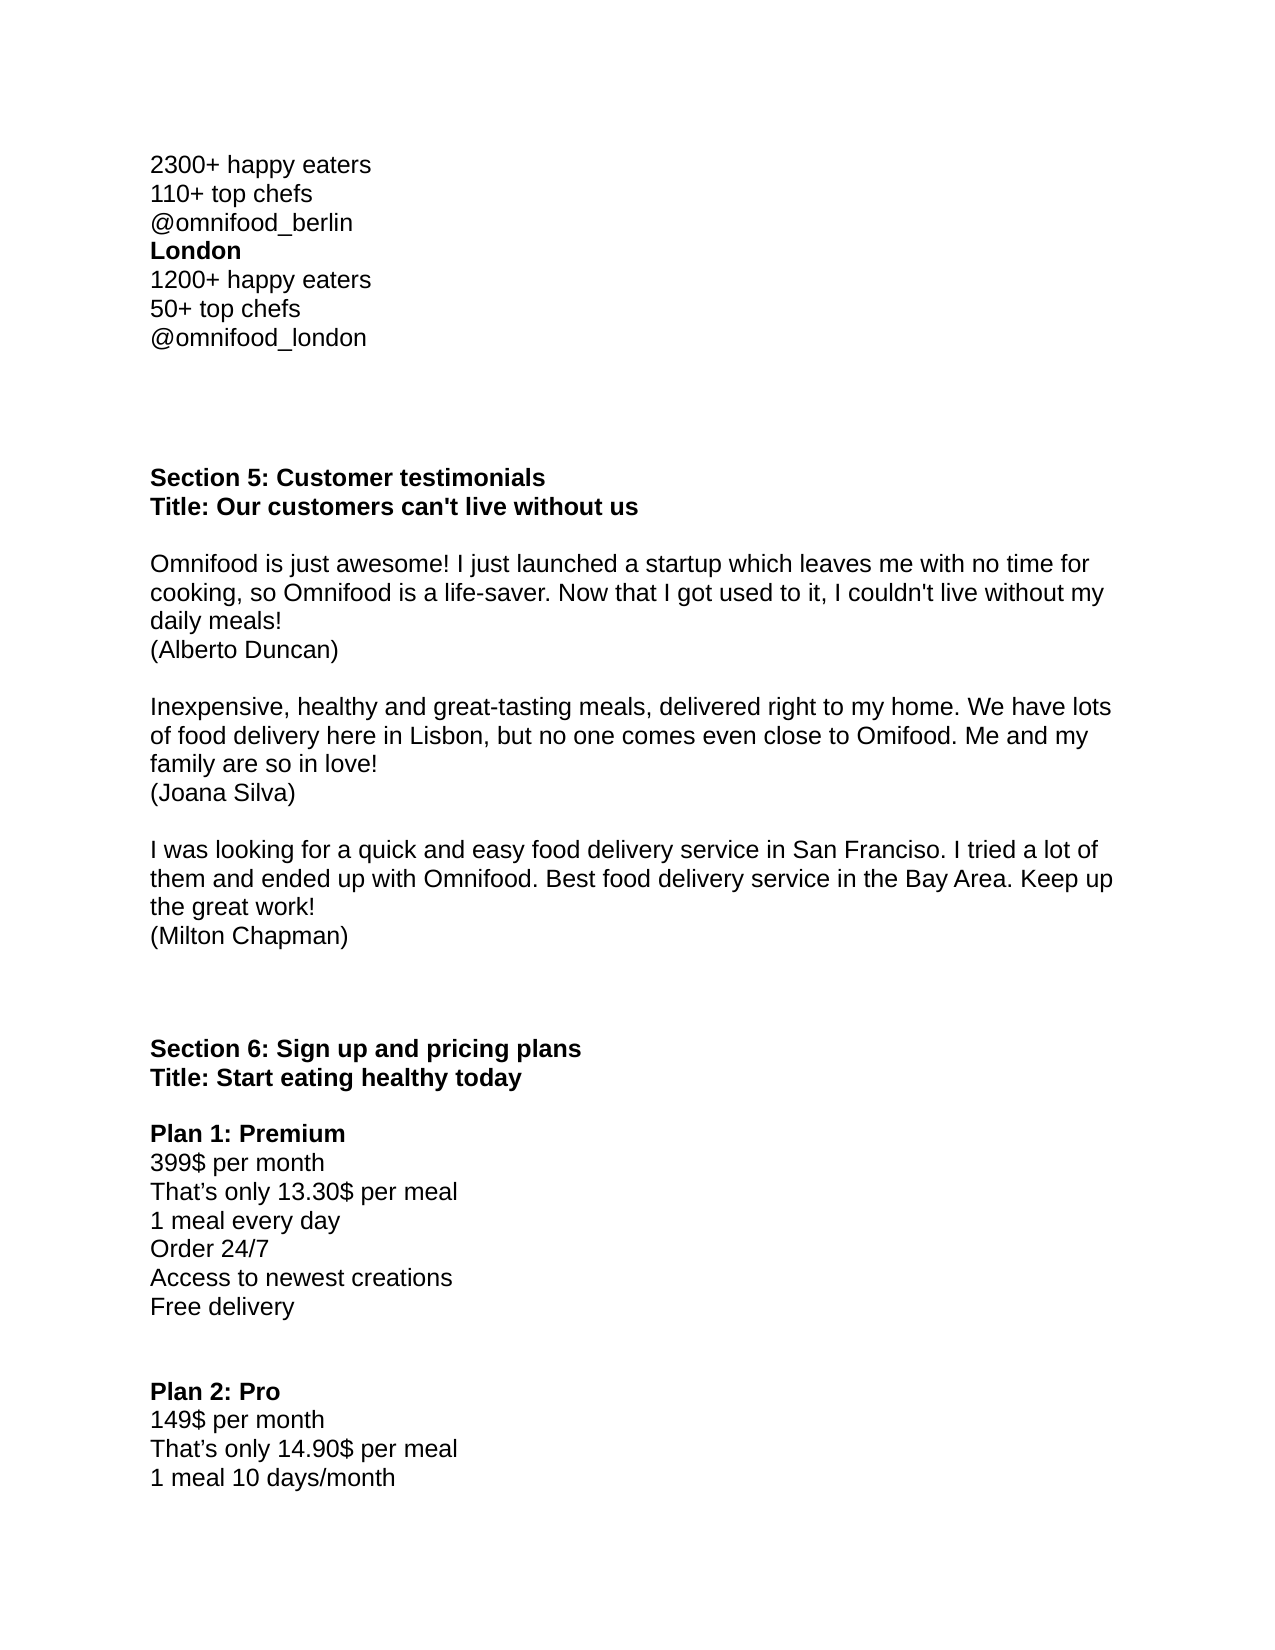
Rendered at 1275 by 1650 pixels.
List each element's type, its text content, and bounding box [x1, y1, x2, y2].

text Title: Start eating healthy today [150, 1070, 1125, 1099]
text Inexpensive, healthy and great-tasting meals, delivered right to my home. We have lots of food delivery here in Lisbon, but no one comes even close to Omifood. Me and my family are so in love! [150, 696, 1125, 782]
text 149$ per month [150, 1415, 1125, 1444]
text 110+ top chefs [150, 179, 1125, 207]
text (Alberto Duncan) [150, 639, 1125, 667]
text Omnifood is just awesome! I just launched a startup which leaves me with no time for cooking, so Omnifood is a life-saver. Now that I got used to it, I couldn't live without my daily meals! [150, 552, 1125, 639]
text 1200+ happy eaters [150, 265, 1125, 294]
text 1 meal every day [150, 1214, 1125, 1242]
text I was looking for a quick and easy food delivery service in San Franciso. I tried a lot of them and ended up with Omnifood. Best food delivery service in the Bay Area. Keep up the great work! [150, 840, 1125, 926]
text That’s only 13.30$ per meal [150, 1185, 1125, 1214]
text Plan 1: Premium [150, 1127, 1125, 1156]
text London [150, 236, 1125, 265]
text Section 6: Sign up and pricing plans [150, 1041, 1125, 1070]
text Free delivery [150, 1300, 1125, 1329]
text @omnifood_london [150, 322, 1125, 351]
text Plan 2: Pro [150, 1386, 1125, 1415]
text 399$ per month [150, 1156, 1125, 1185]
text Order 24/7 [150, 1242, 1125, 1271]
text 50+ top chefs [150, 294, 1125, 322]
text @omnifood_berlin [150, 207, 1125, 236]
text Title: Our customers can't live without us [150, 495, 1125, 524]
text (Joana Silva) [150, 782, 1125, 811]
text Access to newest creations [150, 1271, 1125, 1300]
text (Milton Chapman) [150, 926, 1125, 955]
text Section 5: Customer testimonials [150, 466, 1125, 495]
text That’s only 14.90$ per meal [150, 1444, 1125, 1472]
text 2300+ happy eaters [150, 150, 1125, 179]
